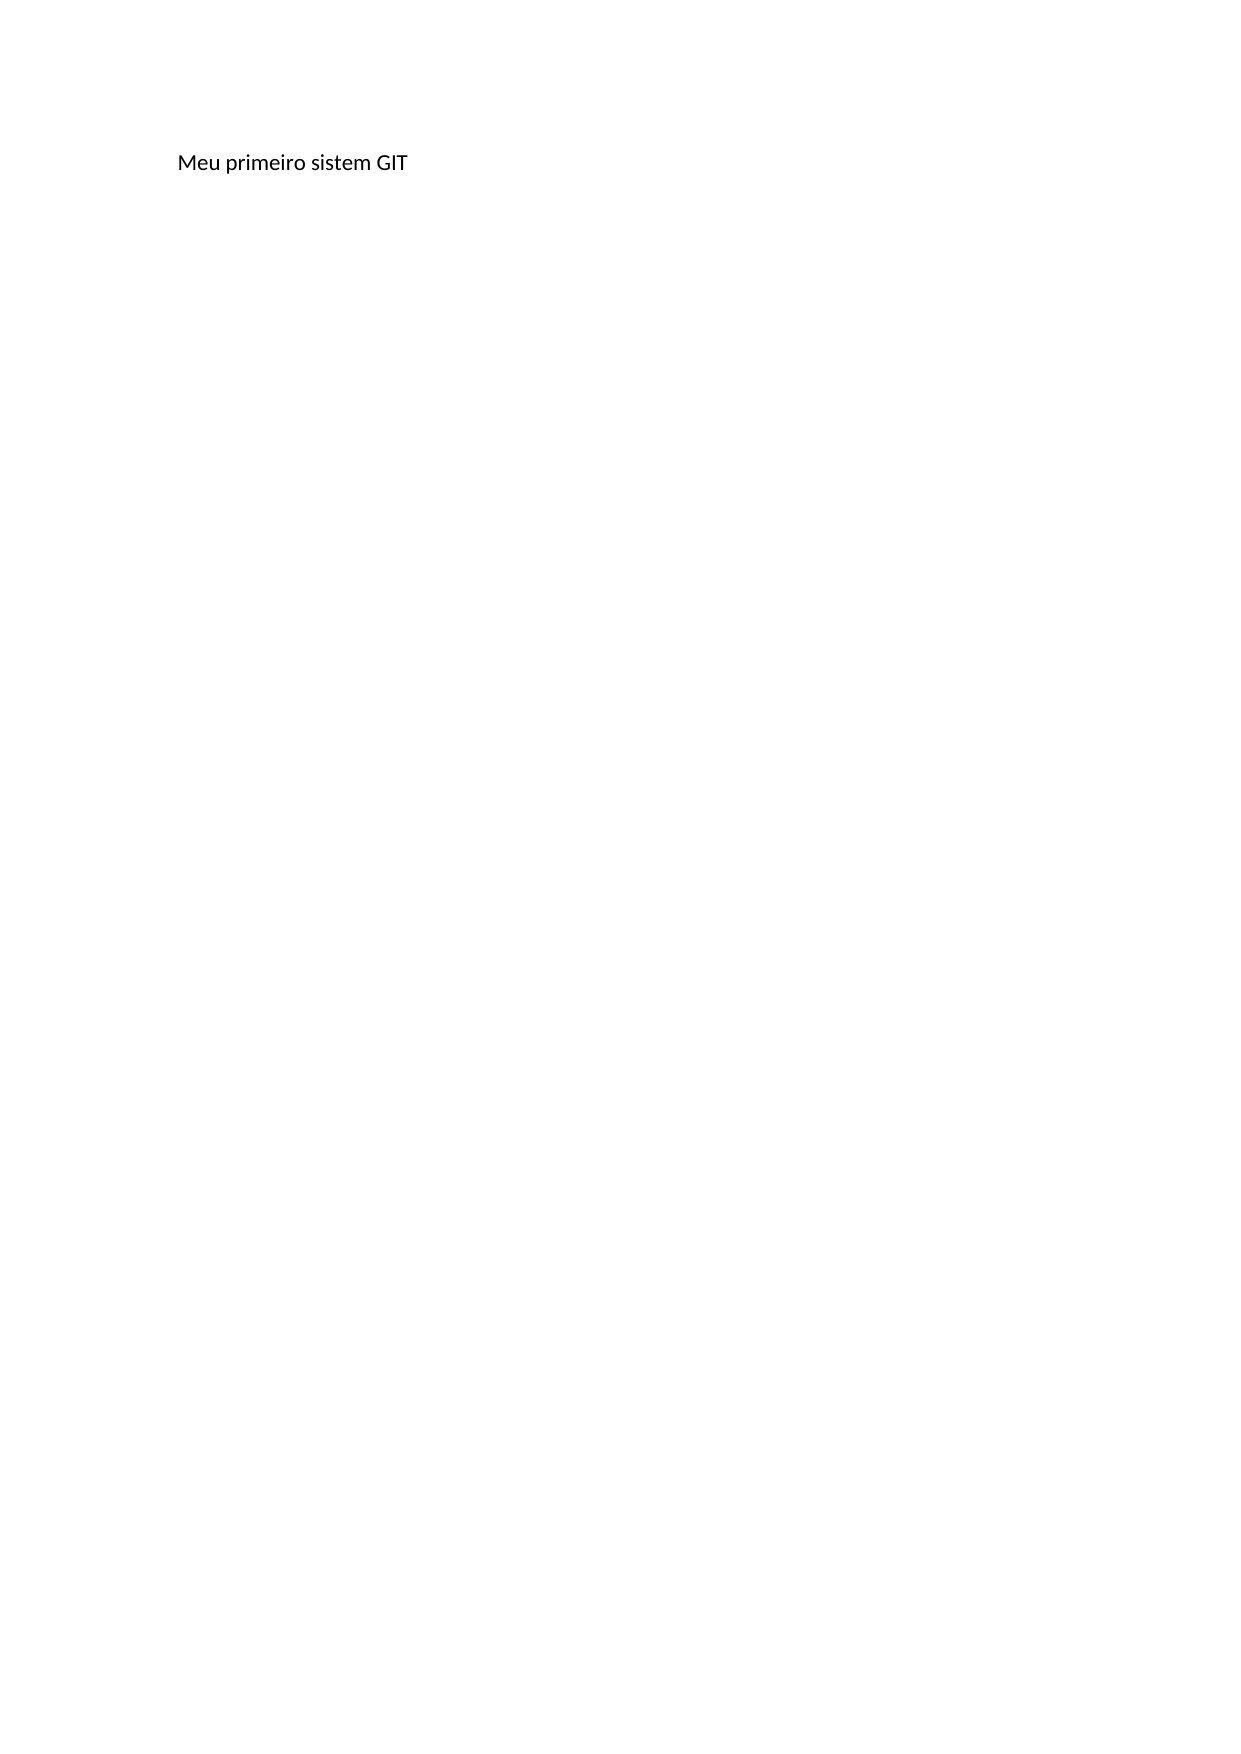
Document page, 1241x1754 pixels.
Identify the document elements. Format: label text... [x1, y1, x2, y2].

text Meu primeiro sistem GIT [177, 148, 1063, 176]
